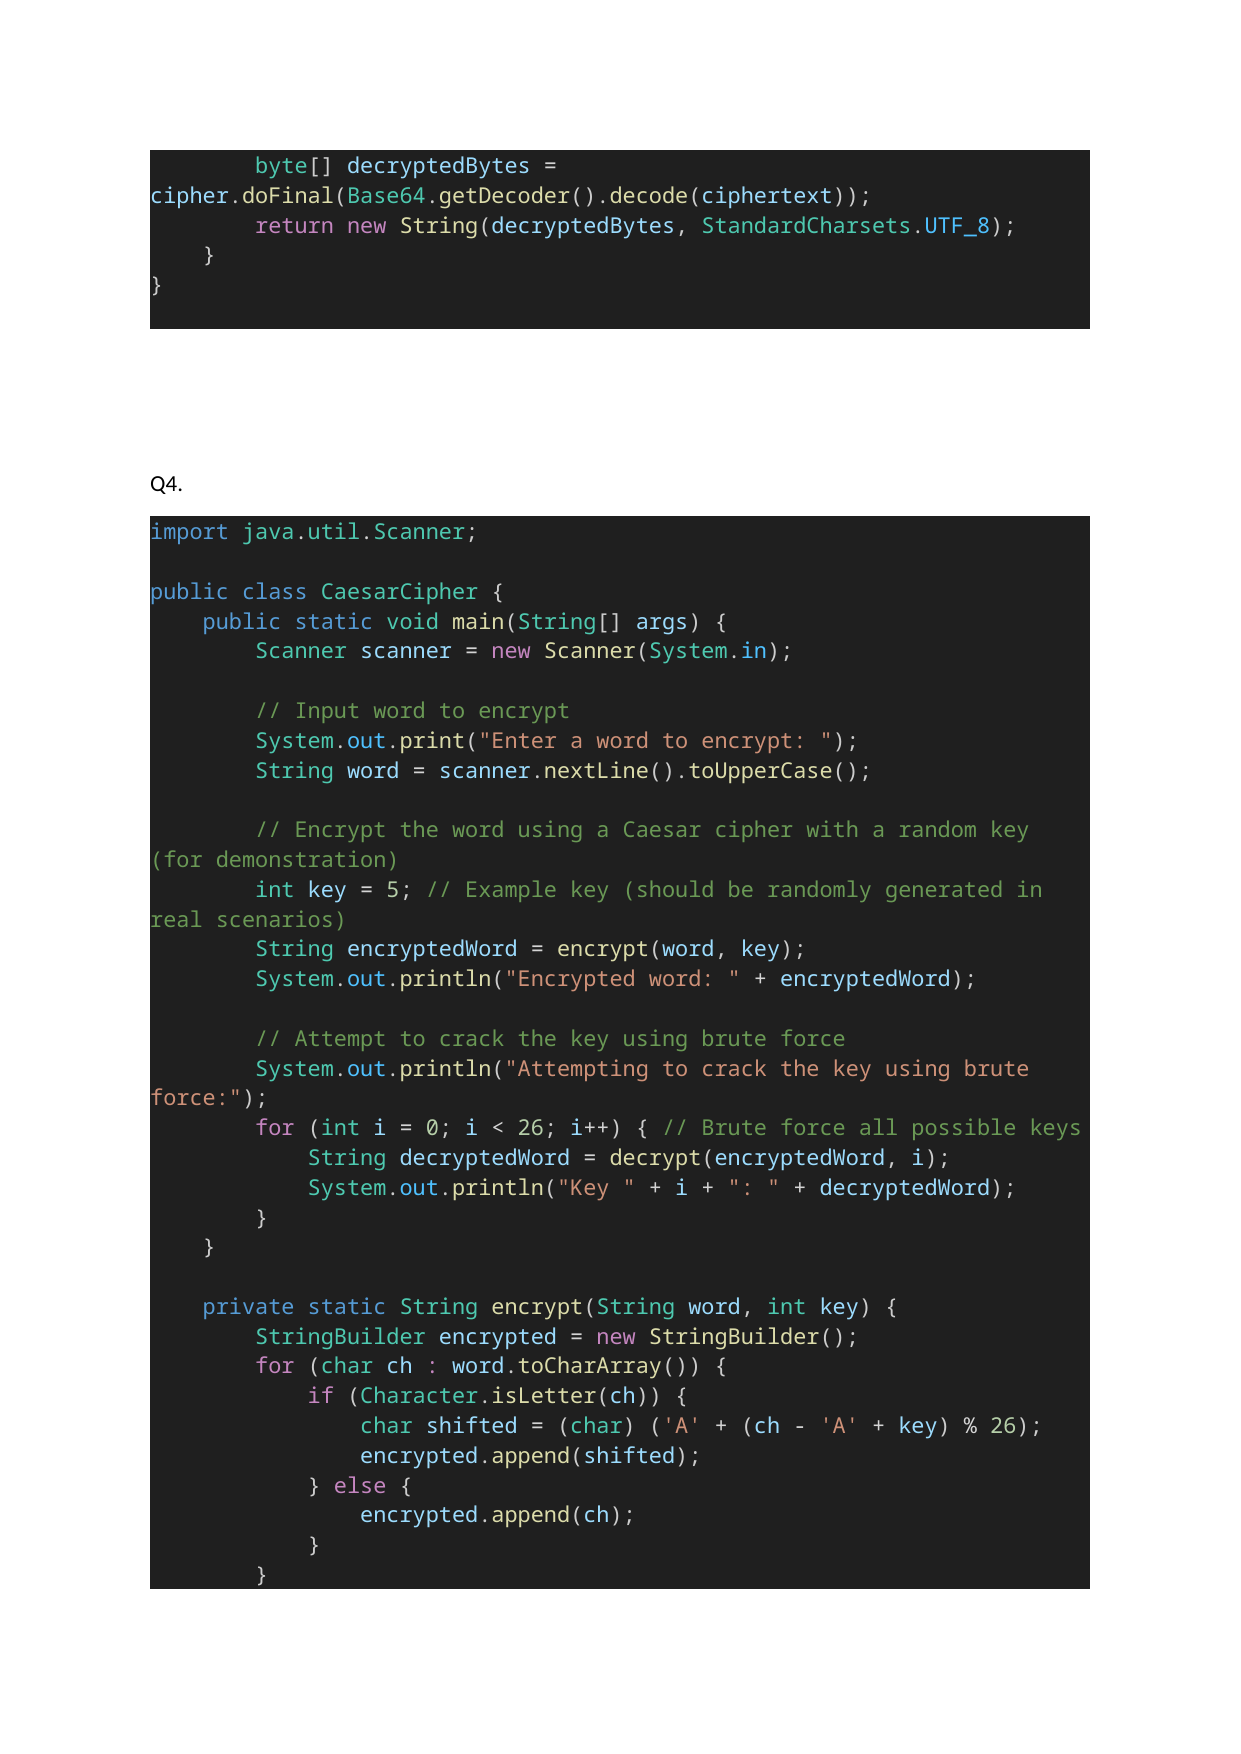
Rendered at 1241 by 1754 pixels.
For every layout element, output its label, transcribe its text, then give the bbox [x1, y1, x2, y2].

text if (Character.isLetter(ch)) { [150, 1380, 1090, 1410]
text StringBuilder encrypted = new StringBuilder(); [150, 1321, 1090, 1350]
text Q4. [150, 469, 1090, 497]
text // Input word to encrypt [150, 695, 1090, 725]
text public class CaesarCipher { [150, 576, 1090, 606]
text } [150, 1529, 1090, 1559]
text int key = 5; // Example key (should be randomly generated in real scenarios) [150, 874, 1090, 933]
text Scanner scanner = new Scanner(System.in); [150, 635, 1090, 665]
text char shifted = (char) ('A' + (ch - 'A' + key) % 26); [150, 1410, 1090, 1440]
text encrypted.append(ch); [150, 1499, 1090, 1529]
text byte[] decryptedBytes = cipher.doFinal(Base64.getDecoder().decode(ciphertext)); [150, 150, 1090, 209]
text // Encrypt the word using a Caesar cipher with a random key (for demonstration) [150, 814, 1090, 874]
text // Attempt to crack the key using brute force [150, 1023, 1090, 1052]
text String word = scanner.nextLine().toUpperCase(); [150, 754, 1090, 784]
text } [150, 1559, 1090, 1589]
text } [150, 239, 1090, 269]
text String decryptedWord = decrypt(encryptedWord, i); [150, 1142, 1090, 1172]
text } [150, 1231, 1090, 1261]
text private static String encrypt(String word, int key) { [150, 1291, 1090, 1321]
text for (char ch : word.toCharArray()) { [150, 1350, 1090, 1380]
text System.out.println("Key " + i + ": " + decryptedWord); [150, 1172, 1090, 1201]
text } [150, 269, 1090, 299]
text import java.util.Scanner; [150, 516, 1090, 546]
text } else { [150, 1469, 1090, 1499]
text System.out.print("Enter a word to encrypt: "); [150, 725, 1090, 754]
text encrypted.append(shifted); [150, 1440, 1090, 1469]
text public static void main(String[] args) { [150, 606, 1090, 635]
text System.out.println("Encrypted word: " + encryptedWord); [150, 963, 1090, 993]
text System.out.println("Attempting to crack the key using brute force:"); [150, 1052, 1090, 1112]
text String encryptedWord = encrypt(word, key); [150, 933, 1090, 963]
text return new String(decryptedBytes, StandardCharsets.UTF_8); [150, 209, 1090, 239]
text } [150, 1201, 1090, 1231]
text for (int i = 0; i < 26; i++) { // Brute force all possible keys [150, 1112, 1090, 1142]
